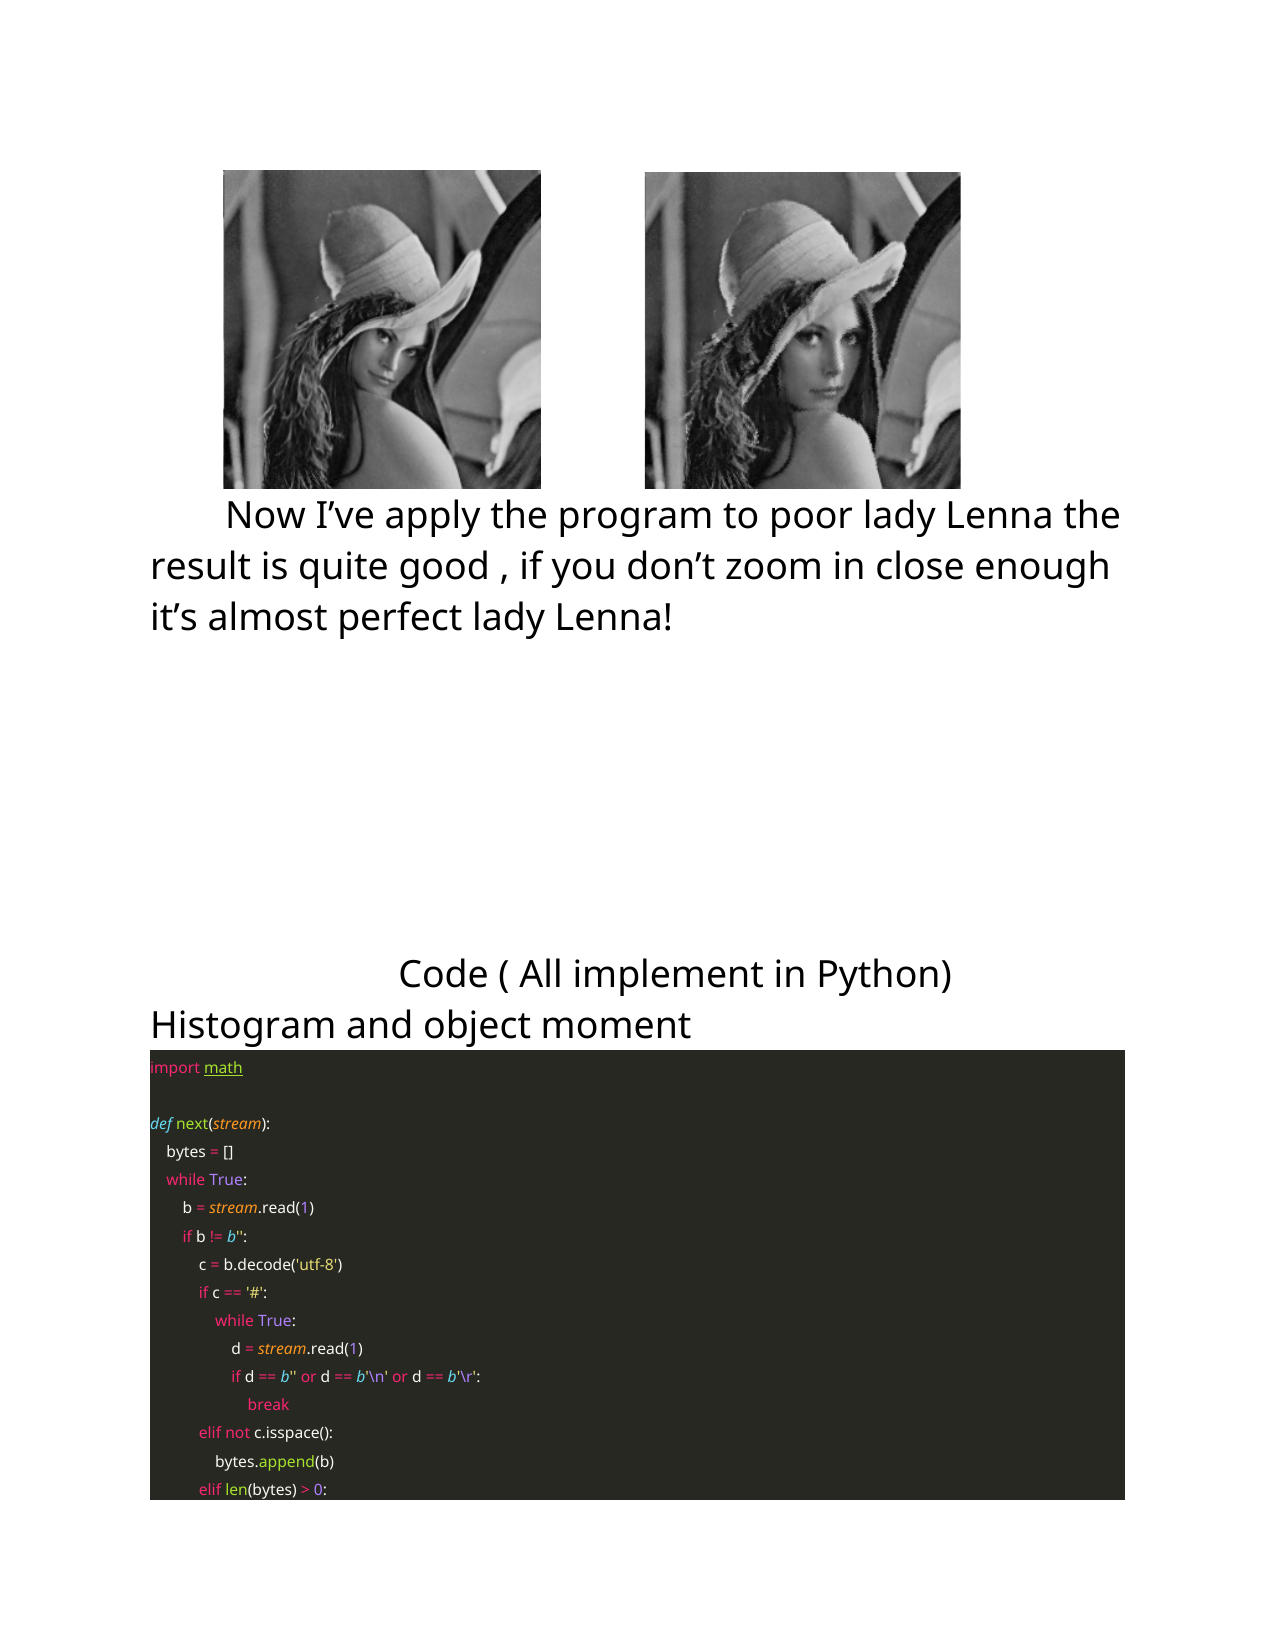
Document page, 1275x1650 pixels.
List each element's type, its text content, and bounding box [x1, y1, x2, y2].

text break [150, 1387, 1125, 1415]
text while True: [150, 1162, 1125, 1190]
text if d == b'' or d == b'\n' or d == b'\r': [150, 1359, 1125, 1387]
text elif len(bytes) > 0: [150, 1472, 1125, 1500]
picture [223, 170, 541, 489]
text while True: [150, 1303, 1125, 1331]
text b = stream.read(1) [150, 1190, 1125, 1218]
text if c == '#': [150, 1275, 1125, 1303]
text bytes = [] [150, 1134, 1125, 1162]
text import math [150, 1050, 1125, 1078]
text bytes.append(b) [150, 1443, 1125, 1472]
text elif not c.isspace(): [150, 1415, 1125, 1443]
text c = b.decode('utf-8') [150, 1247, 1125, 1275]
text def next(stream): [150, 1106, 1125, 1134]
text if b != b'': [150, 1218, 1125, 1247]
text d = stream.read(1) [150, 1331, 1125, 1359]
picture [644, 172, 961, 489]
text Histogram and object moment [150, 999, 1125, 1050]
text Code ( All implement in Python) [150, 948, 1125, 999]
